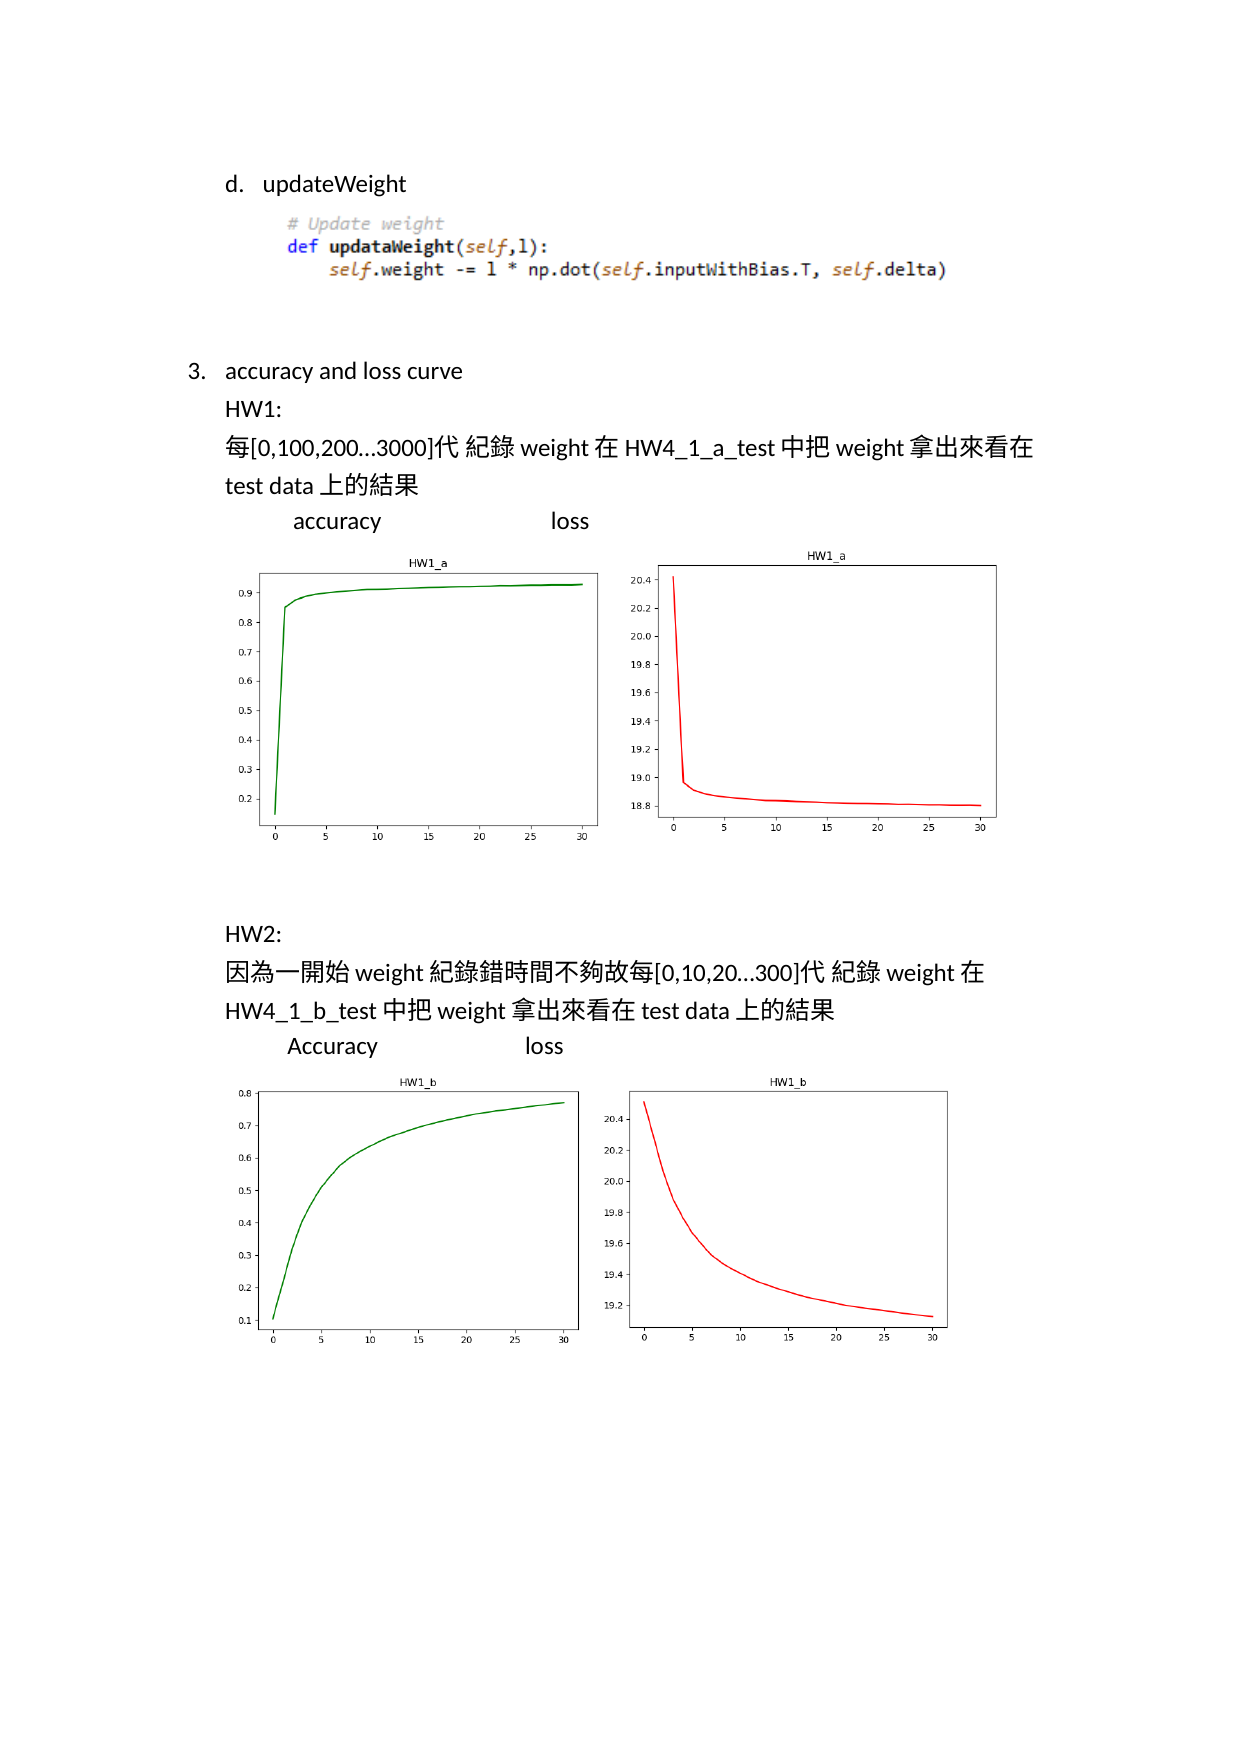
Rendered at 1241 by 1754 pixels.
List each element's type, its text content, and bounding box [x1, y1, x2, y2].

picture [225, 539, 1009, 847]
list 每[0,100,200…3000]代 紀錄weight 在HW4_1_a_test中把weight拿出來看在test data上的結果 [225, 427, 1053, 502]
list HW1: [225, 389, 1053, 427]
list accuracy and loss curve [187, 352, 1053, 389]
list 因為一開始weight紀錄錯時間不夠故每[0,10,20…300]代 紀錄weight 在HW4_1_b_test中把weight拿出來看在test data上的結果 [225, 952, 1053, 1027]
list Accuracy loss [225, 1027, 1053, 1064]
list HW2: [225, 914, 1053, 952]
picture [225, 1064, 596, 1355]
list updateWeight [225, 164, 1053, 202]
picture [601, 1065, 964, 1355]
list accuracy loss [225, 502, 1053, 539]
picture [262, 202, 958, 291]
